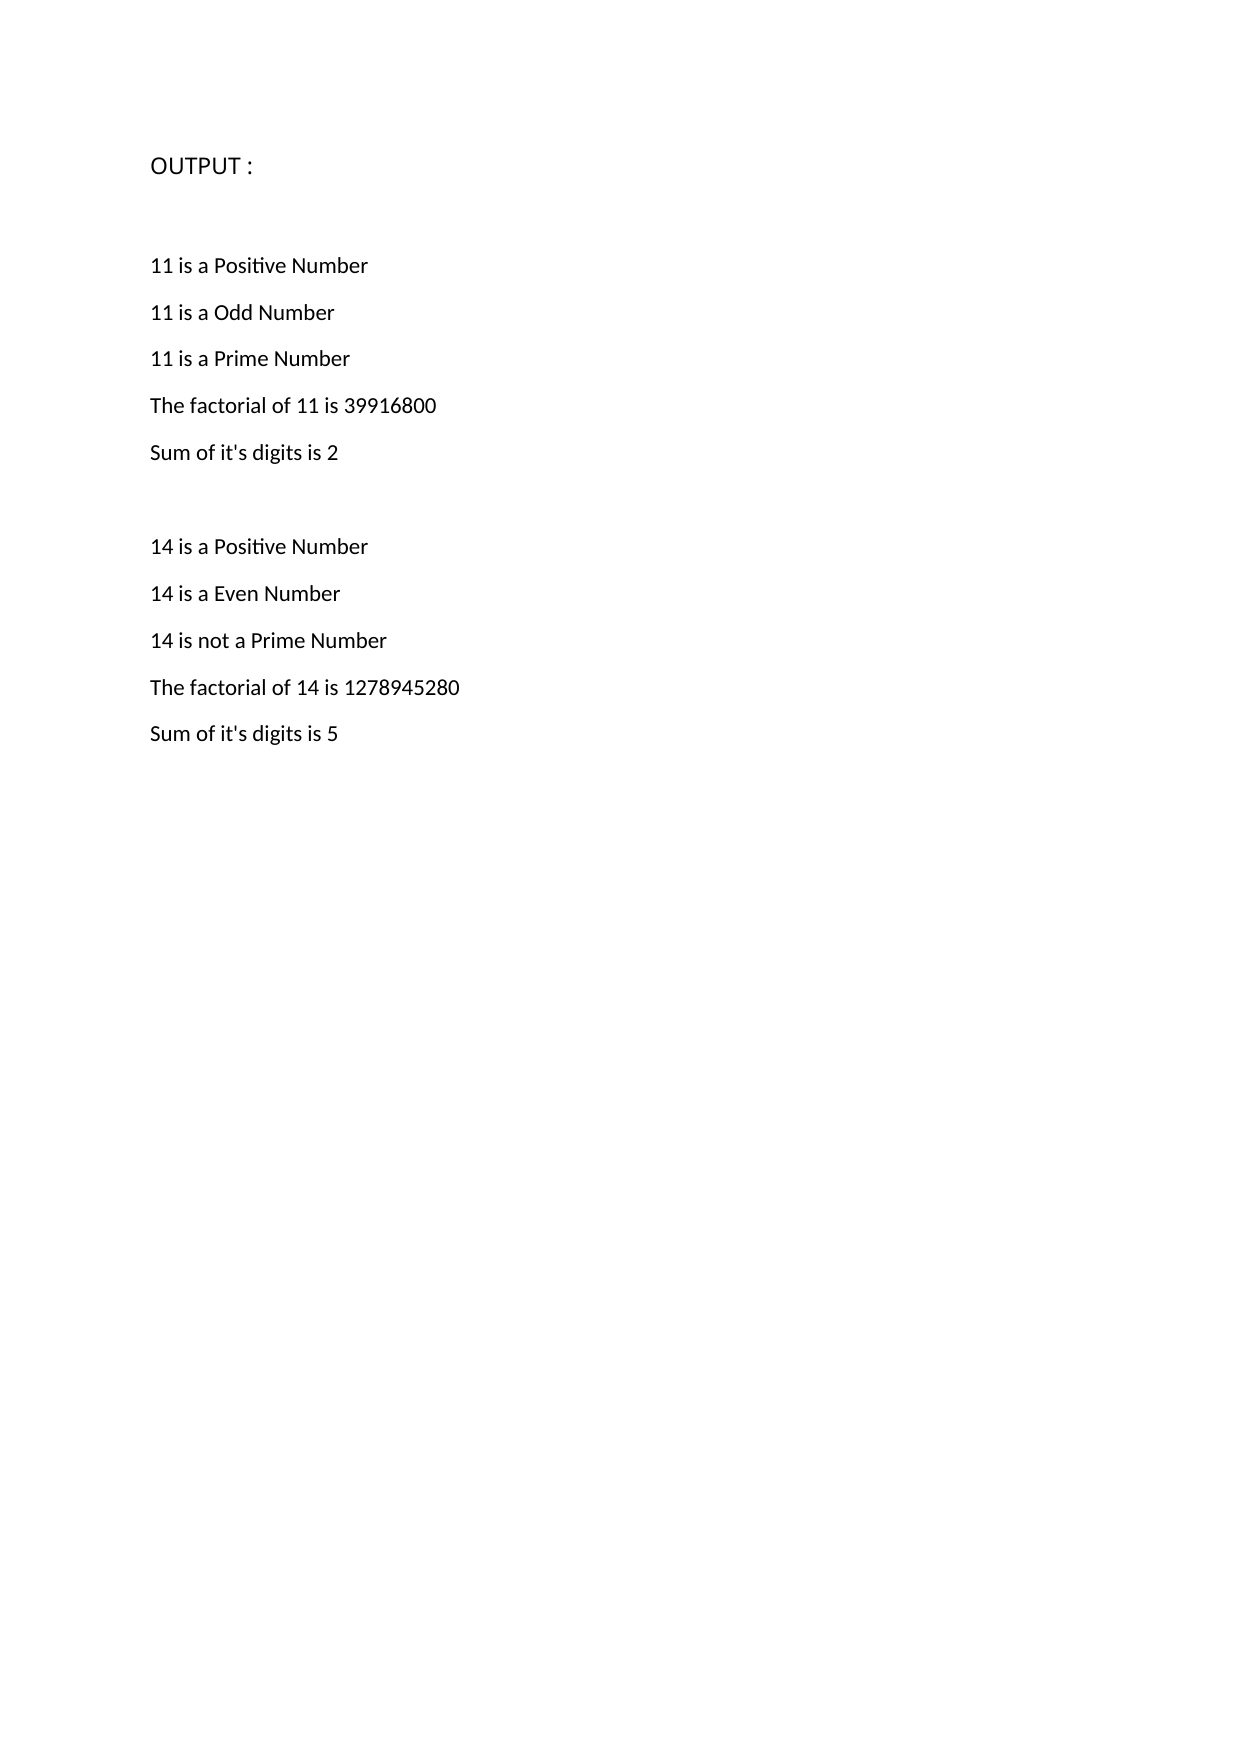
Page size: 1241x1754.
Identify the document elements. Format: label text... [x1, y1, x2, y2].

text The factorial of 11 is 39916800 [150, 391, 1090, 419]
text 14 is not a Prime Number [150, 626, 1090, 654]
text 11 is a Positive Number [150, 251, 1090, 279]
text 14 is a Positive Number [150, 532, 1090, 560]
text 14 is a Even Number [150, 579, 1090, 607]
text OUTPUT : [150, 150, 1090, 181]
text Sum of it's digits is 5 [150, 719, 1090, 748]
text 11 is a Odd Number [150, 298, 1090, 326]
text The factorial of 14 is 1278945280 [150, 673, 1090, 701]
text Sum of it's digits is 2 [150, 438, 1090, 466]
text 11 is a Prime Number [150, 344, 1090, 373]
